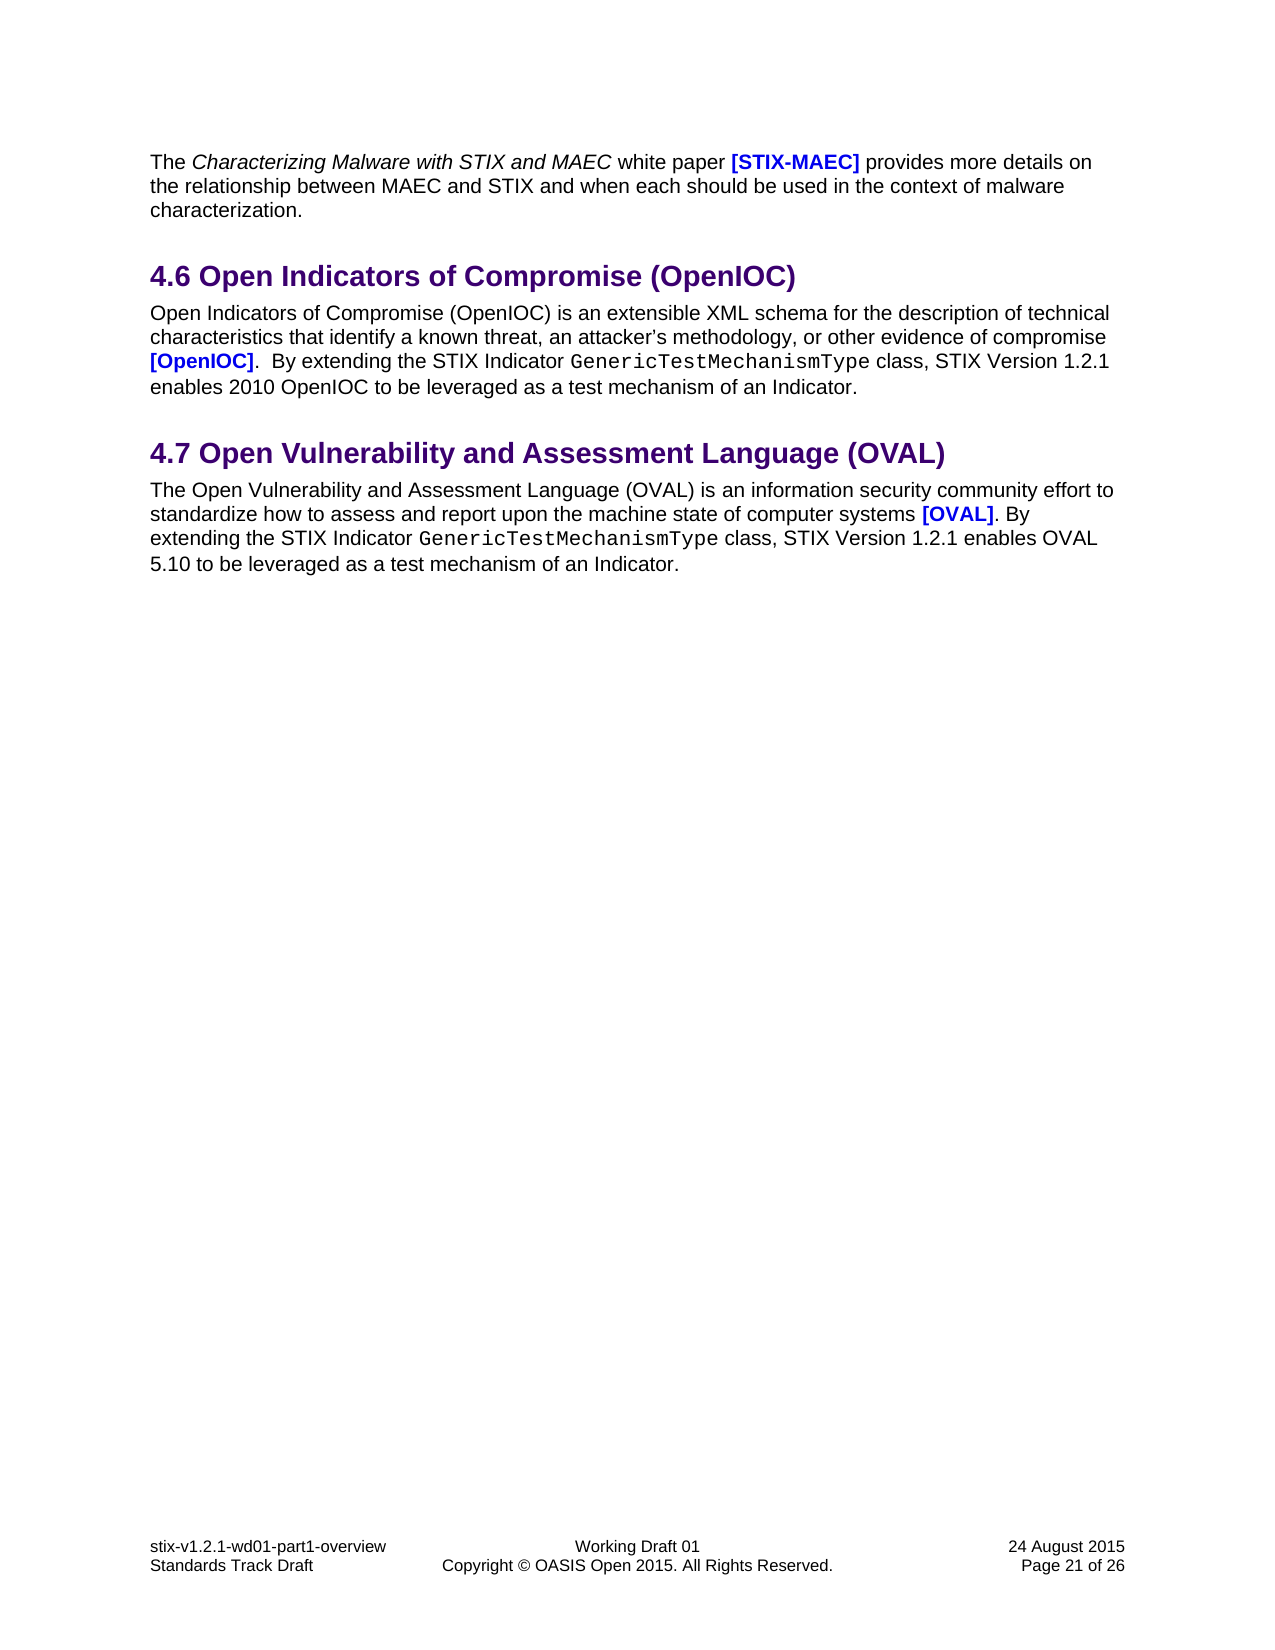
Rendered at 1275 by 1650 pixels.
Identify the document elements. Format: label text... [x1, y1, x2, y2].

subtitle Open Vulnerability and Assessment Language (OVAL) [150, 436, 1125, 470]
text Open Indicators of Compromise (OpenIOC) is an extensible XML schema for the description of technical characteristics that identify a known threat, an attacker’s methodology, or other evidence of compromise [OpenIOC]. By extending the STIX Indicator GenericTestMechanismType class, STIX Version 1.2.1 enables 2010 OpenIOC to be leveraged as a test mechanism of an Indicator. [150, 301, 1125, 399]
subtitle Open Indicators of Compromise (OpenIOC) [150, 259, 1125, 293]
text The Open Vulnerability and Assessment Language (OVAL) is an information security community effort to standardize how to assess and report upon the machine state of computer systems [OVAL]. By extending the STIX Indicator GenericTestMechanismType class, STIX Version 1.2.1 enables OVAL 5.10 to be leveraged as a test mechanism of an Indicator. [150, 478, 1125, 576]
text The Characterizing Malware with STIX and MAEC white paper [STIX-MAEC] provides more details on the relationship between MAEC and STIX and when each should be used in the context of malware characterization. [150, 150, 1125, 222]
